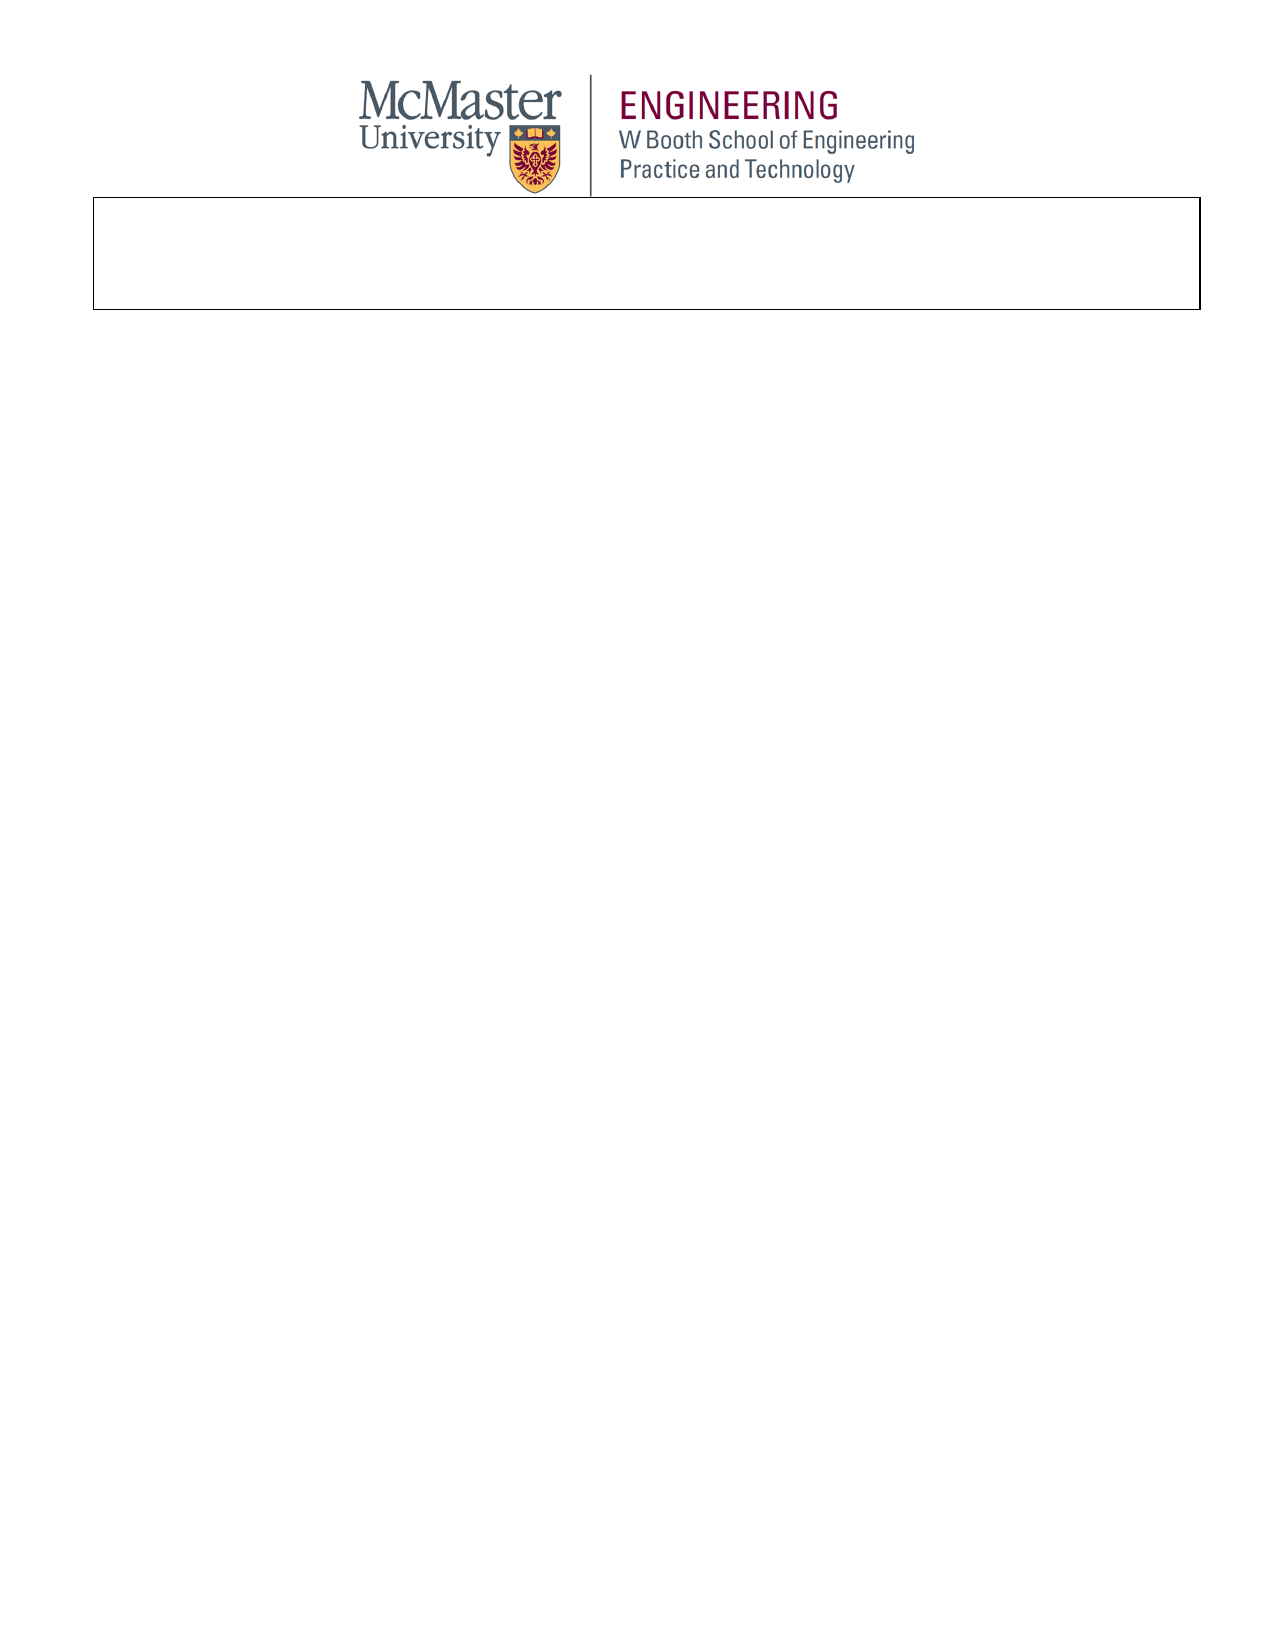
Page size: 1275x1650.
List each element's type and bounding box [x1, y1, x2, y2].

table_cell [94, 198, 1199, 309]
picture [356, 73, 919, 197]
